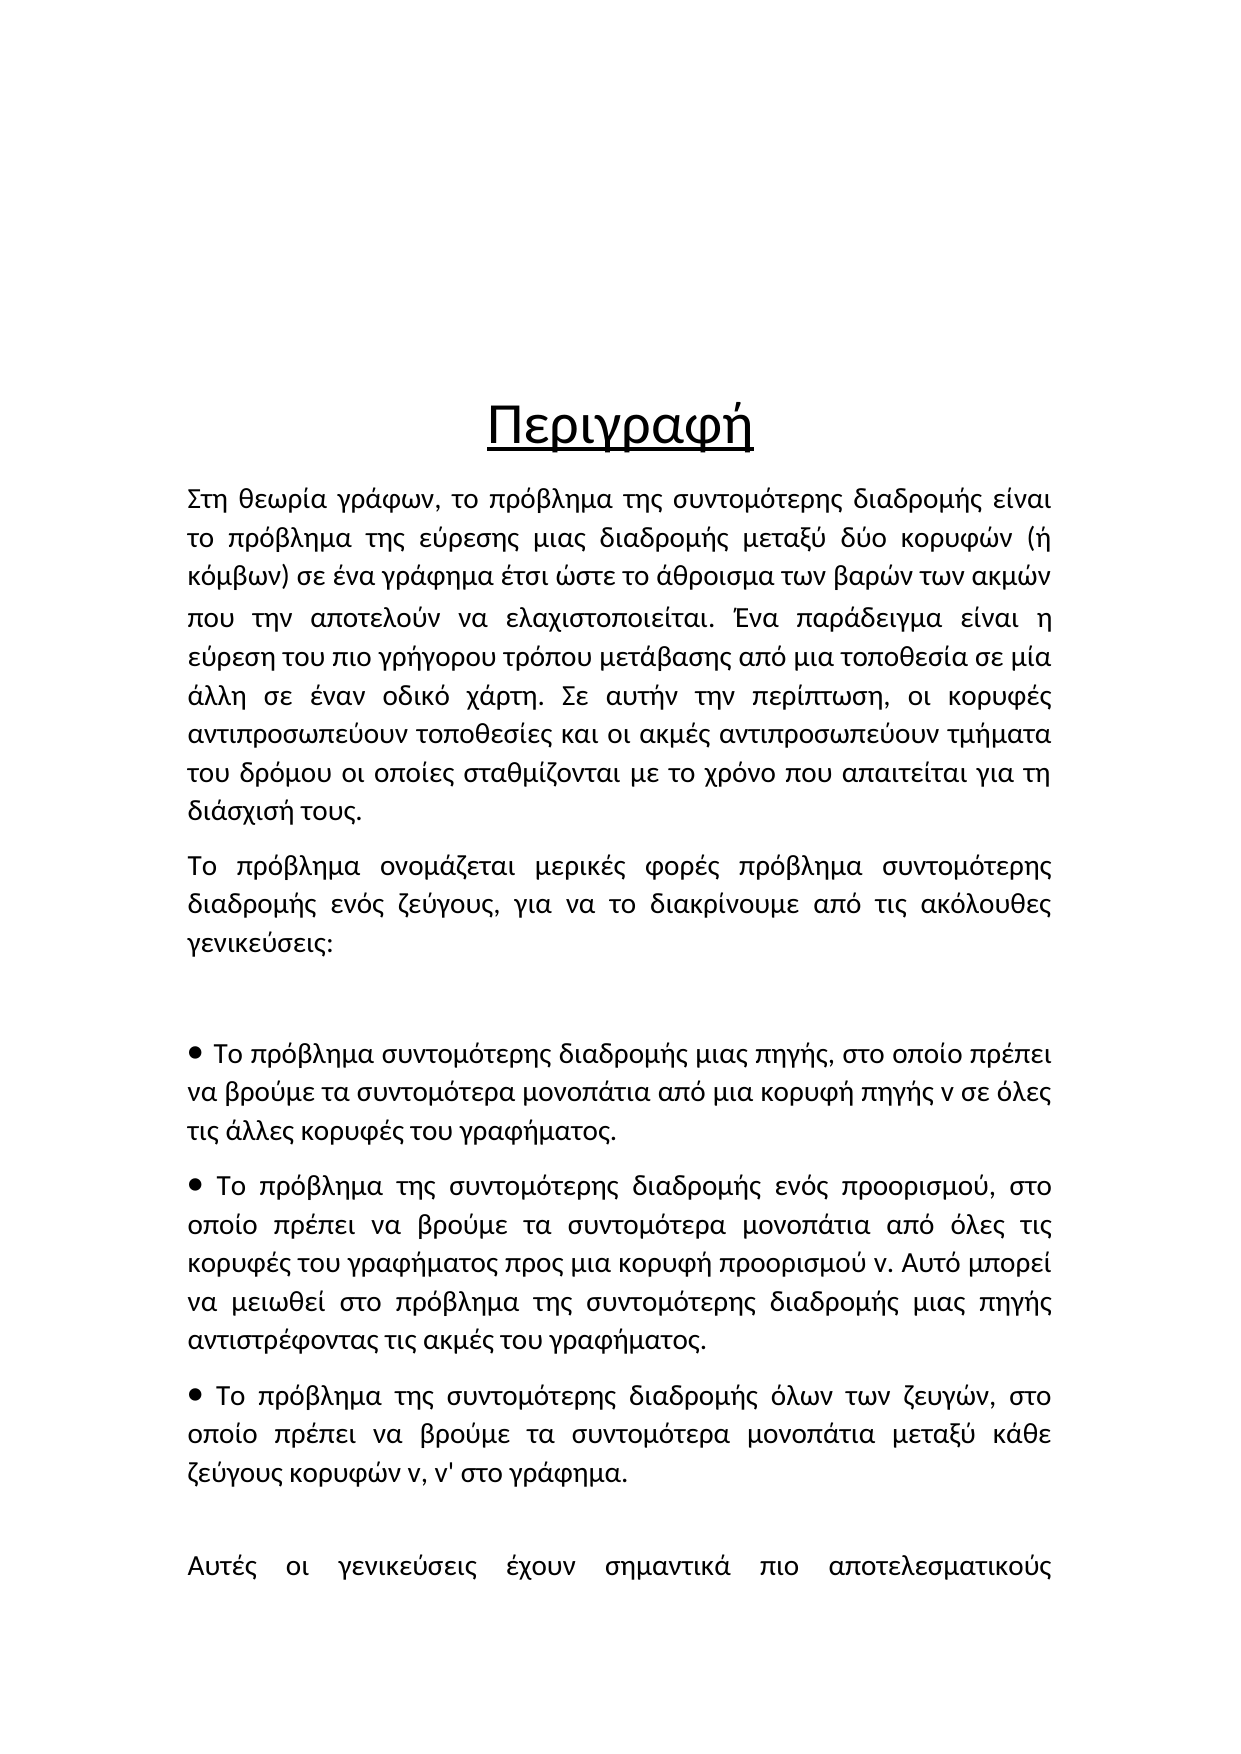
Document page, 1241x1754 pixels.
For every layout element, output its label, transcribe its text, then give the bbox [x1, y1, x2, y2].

text ⦁ Το πρόβλημα της συντομότερης διαδρομής ενός προορισμού, στο οποίο πρέπει να βρούμε τα συντομότερα μονοπάτια από όλες τις κορυφές του γραφήματος προς μια κορυφή προορισμού v. Αυτό μπορεί να μειωθεί στο πρόβλημα της συντομότερης διαδρομής μιας πηγής αντιστρέφοντας τις ακμές του γραφήματος. [187, 1167, 1053, 1357]
text ⦁ Το πρόβλημα συντομότερης διαδρομής μιας πηγής, στο οποίο πρέπει να βρούμε τα συντομότερα μονοπάτια από μια κορυφή πηγής v σε όλες τις άλλες κορυφές του γραφήματος. [187, 1034, 1053, 1147]
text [187, 1509, 1053, 1583]
text Στη θεωρία γράφων, το πρόβλημα της συντομότερης διαδρομής είναι το πρόβλημα της εύρεσης μιας διαδρομής μεταξύ δύο κορυφών (ή κόμβων) σε ένα γράφημα έτσι ώστε το άθροισμα των βαρών των ακμών που την αποτελούν να ελαχιστοποιείται. Ένα παράδειγμα είναι η εύρεση του πιο γρήγορου τρόπου μετάβασης από μια τοποθεσία σε μία άλλη σε έναν οδικό χάρτη. Σε αυτήν την περίπτωση, οι κορυφές αντιπροσωπεύουν τοποθεσίες και οι ακμές αντιπροσωπεύουν τμήματα του δρόμου οι οποίες σταθμίζονται με το χρόνο που απαιτείται για τη διάσχισή τους. [187, 480, 1053, 828]
text ⦁ Το πρόβλημα της συντομότερης διαδρομής όλων των ζευγών, στο οποίο πρέπει να βρούμε τα συντομότερα μονοπάτια μεταξύ κάθε ζεύγους κορυφών v, v' στο γράφημα. [187, 1376, 1053, 1489]
text Περιγραφή [187, 387, 1053, 458]
text Το πρόβλημα ονομάζεται μερικές φορές πρόβλημα συντομότερης διαδρομής ενός ζεύγους, για να το διακρίνουμε από τις ακόλουθες γενικεύσεις: [187, 847, 1053, 960]
